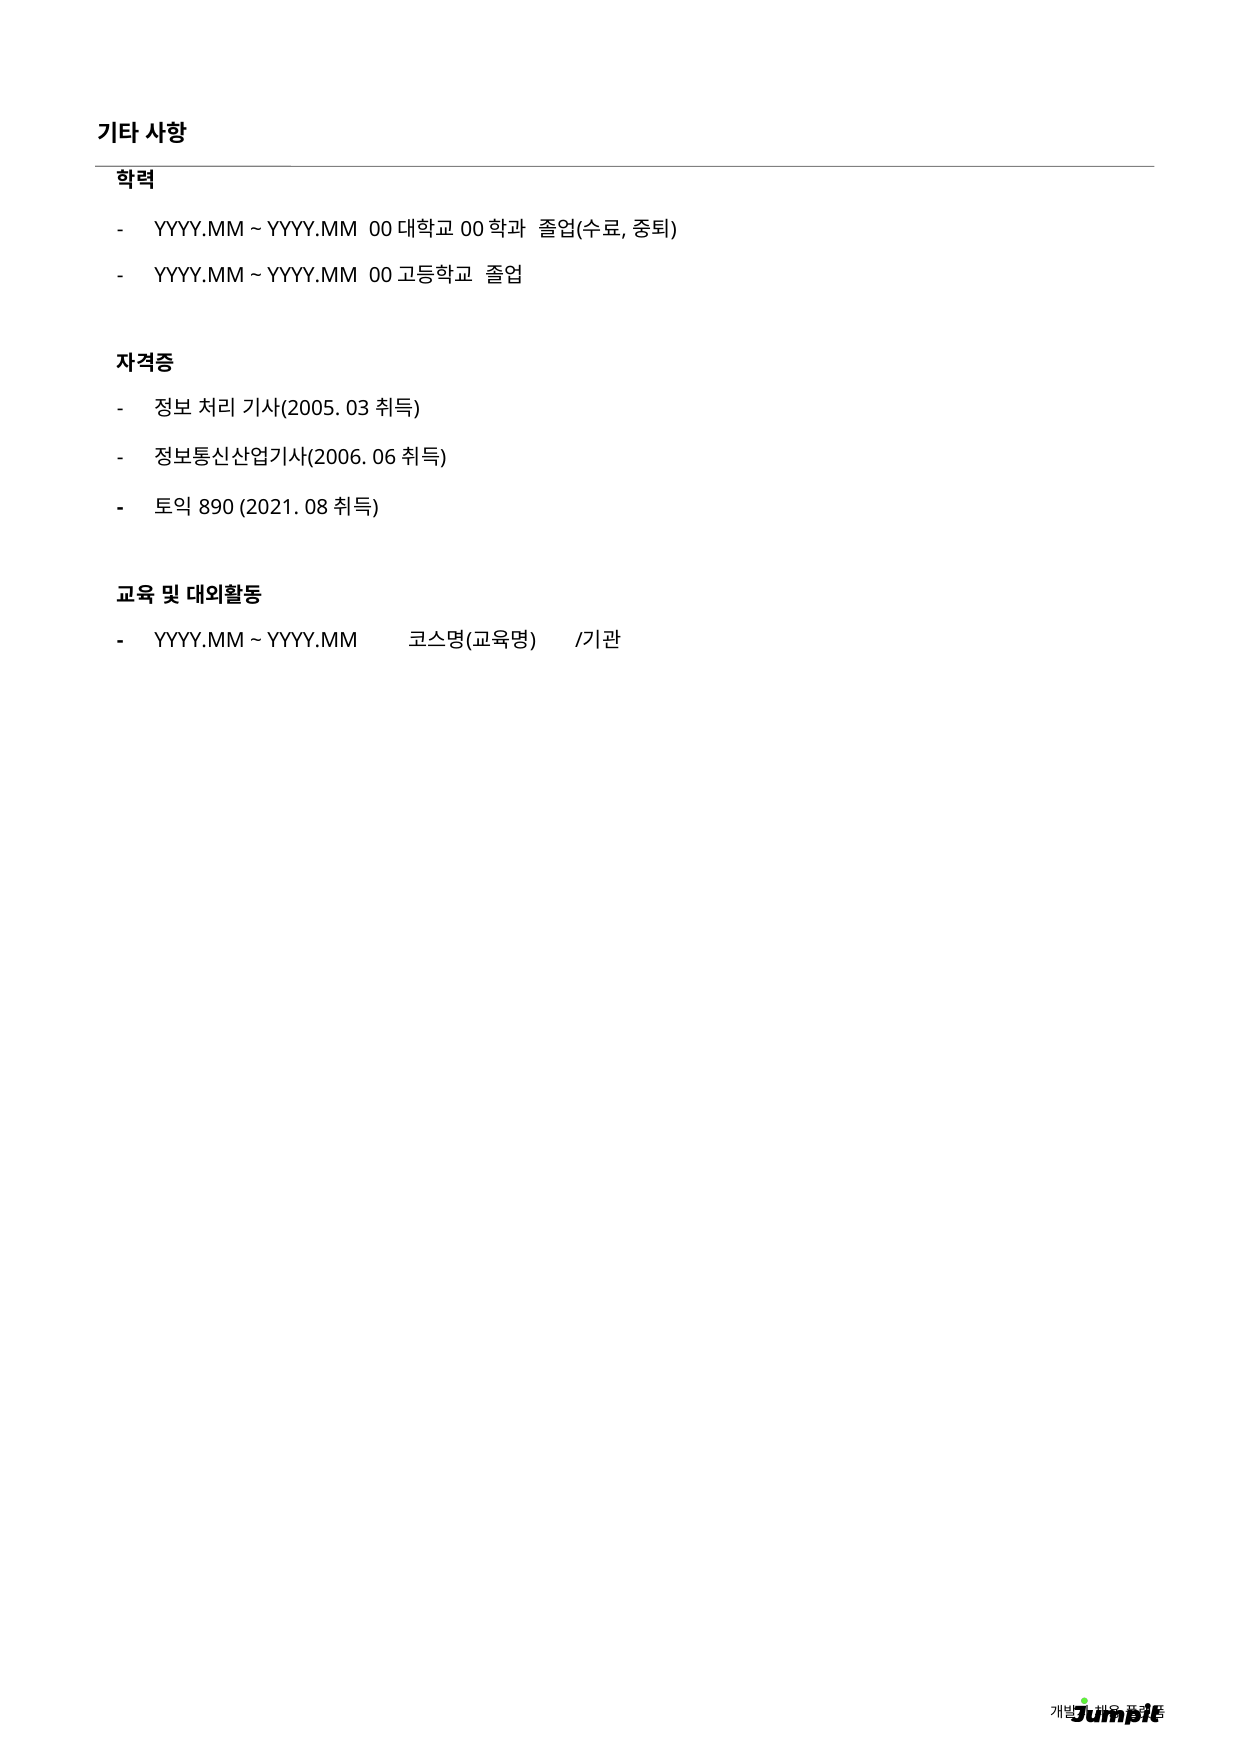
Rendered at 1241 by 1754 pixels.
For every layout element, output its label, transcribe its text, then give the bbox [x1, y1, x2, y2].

list 토익 890 (2021. 08 취득) [117, 490, 1165, 520]
text 자격증 [117, 346, 1165, 376]
text 학력 [117, 163, 1165, 193]
list 정보 처리 기사(2005. 03 취득) [117, 391, 1165, 422]
list YYYY.MM ~ YYYY.MM 00대학교 00학과 졸업(수료, 중퇴) [117, 213, 1165, 243]
text 기타 사항 [97, 115, 1165, 148]
list YYYY.MM ~ YYYY.MM 코스명(교육명) /기관 [117, 623, 1165, 654]
picture [1067, 1693, 1162, 1725]
list 정보통신산업기사(2006. 06 취득) [117, 441, 1165, 471]
text 교육 및 대외활동 [117, 578, 1165, 608]
list YYYY.MM ~ YYYY.MM 00고등학교 졸업 [117, 258, 1165, 288]
